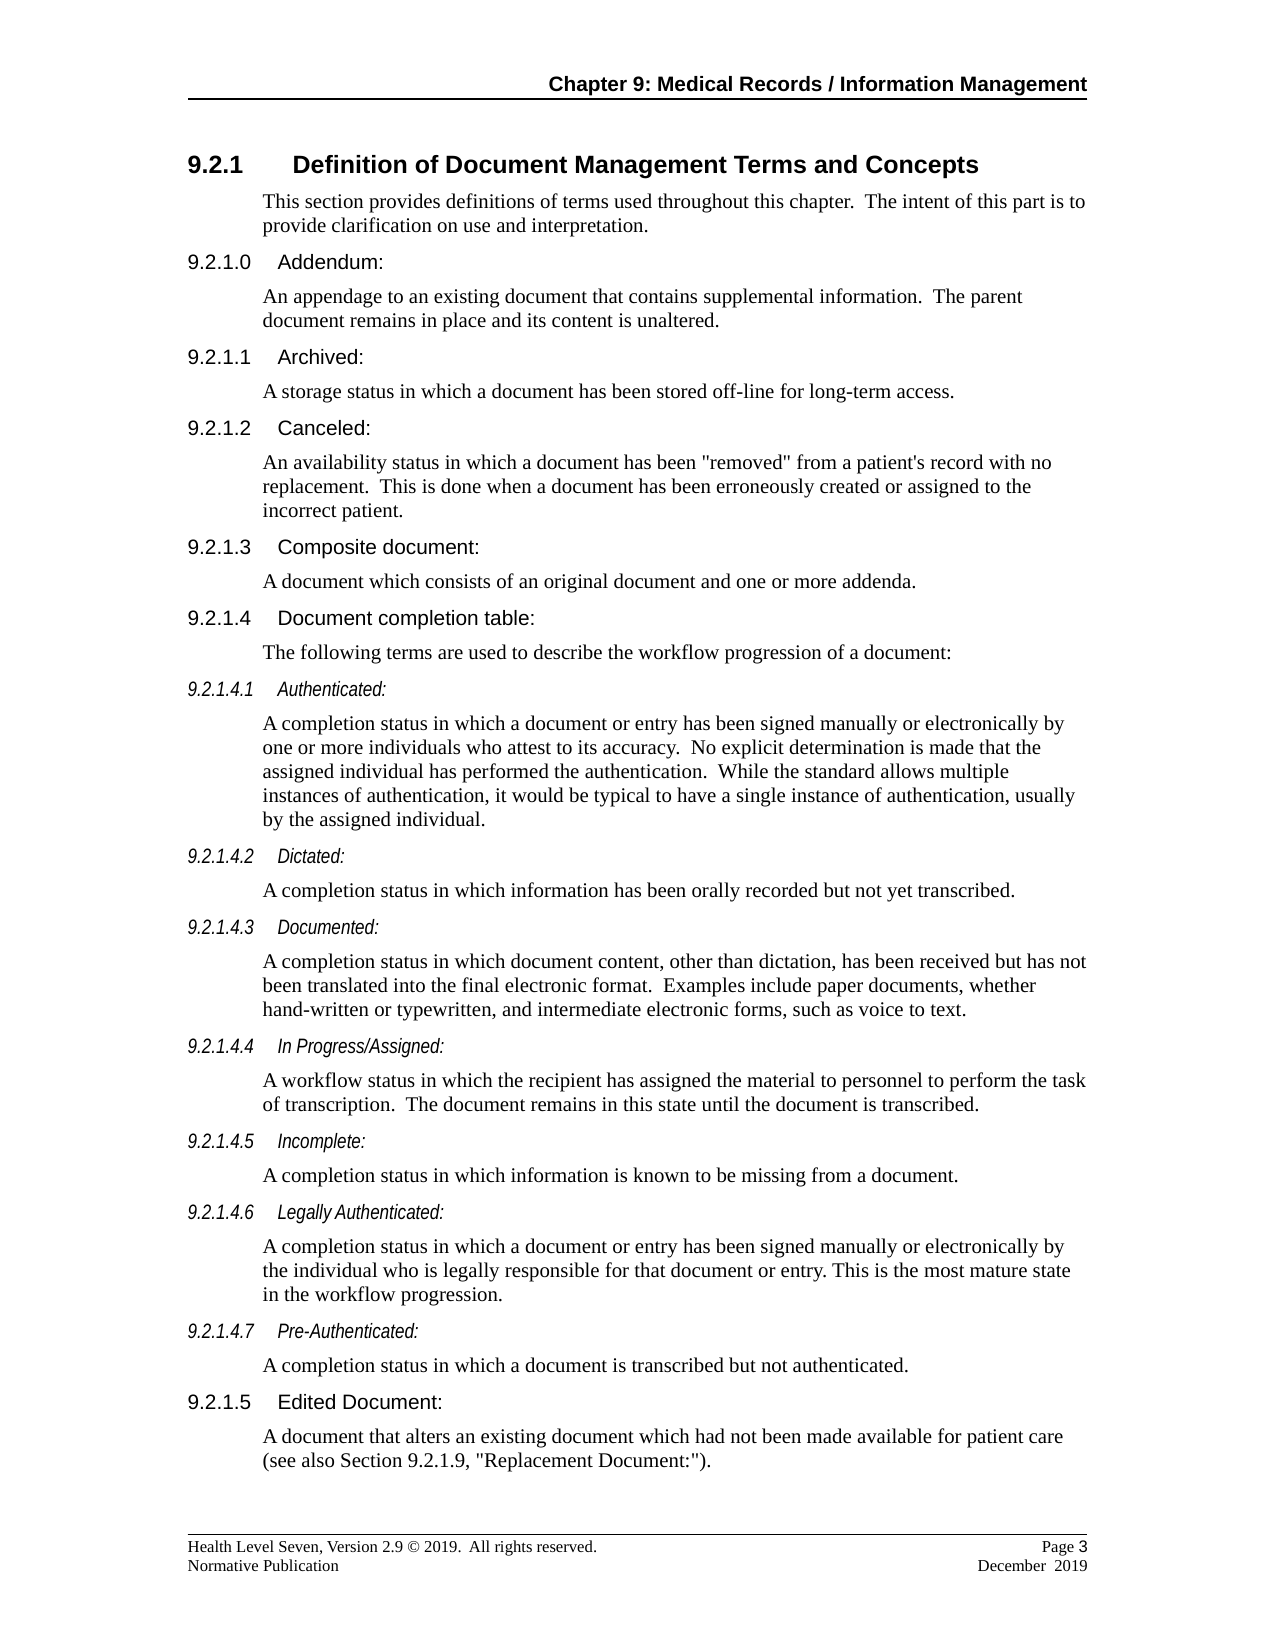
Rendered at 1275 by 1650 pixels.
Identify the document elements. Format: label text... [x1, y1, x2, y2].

subtitle Incomplete: [187, 1129, 1087, 1153]
text An availability status in which a document has been "removed" from a patient's record with no replacement. This is done when a document has been erroneously created or assigned to the incorrect patient. [262, 450, 1087, 522]
text A completion status in which a document is transcribed but not authenticated. [262, 1353, 1087, 1377]
text This section provides definitions of terms used throughout this chapter. The intent of this part is to provide clarification on use and interpretation. [262, 189, 1087, 237]
subtitle Definition of Document Management Terms and Concepts [187, 150, 1087, 179]
subtitle Pre-Authenticated: [187, 1319, 1087, 1343]
subtitle Document completion table: [187, 606, 1087, 630]
text A completion status in which a document or entry has been signed manually or electronically by the individual who is legally responsible for that document or entry. This is the most mature state in the workflow progression. [262, 1234, 1087, 1306]
subtitle Documented: [187, 915, 1087, 939]
subtitle Edited Document: [187, 1390, 1087, 1414]
text A storage status in which a document has been stored off-line for long-term access. [262, 379, 1087, 403]
subtitle Archived: [187, 345, 1087, 369]
subtitle In Progress/Assigned: [187, 1034, 1087, 1058]
text A document that alters an existing document which had not been made available for patient care (see also Section 9.2.1.9, "Replacement Document:"). [262, 1424, 1087, 1472]
subtitle Composite document: [187, 535, 1087, 559]
text A completion status in which information is known to be missing from a document. [262, 1163, 1087, 1187]
text A completion status in which information has been orally recorded but not yet transcribed. [262, 878, 1087, 902]
subtitle Authenticated: [187, 677, 1087, 701]
text A document which consists of an original document and one or more addenda. [262, 569, 1087, 593]
text A workflow status in which the recipient has assigned the material to personnel to perform the task of transcription. The document remains in this state until the document is transcribed. [262, 1068, 1087, 1116]
text An appendage to an existing document that contains supplemental information. The parent document remains in place and its content is unaltered. [262, 284, 1087, 332]
text A completion status in which a document or entry has been signed manually or electronically by one or more individuals who attest to its accuracy. No explicit determination is made that the assigned individual has performed the authentication. While the standard allows multiple instances of authentication, it would be typical to have a single instance of authentication, usually by the assigned individual. [262, 711, 1087, 831]
text The following terms are used to describe the workflow progression of a document: [262, 640, 1087, 664]
subtitle Dictated: [187, 844, 1087, 868]
subtitle Legally Authenticated: [187, 1200, 1087, 1224]
subtitle Canceled: [187, 416, 1087, 440]
subtitle Addendum: [187, 250, 1087, 274]
text A completion status in which document content, other than dictation, has been received but has not been translated into the final electronic format. Examples include paper documents, whether hand-written or typewritten, and intermediate electronic forms, such as voice to text. [262, 949, 1087, 1021]
